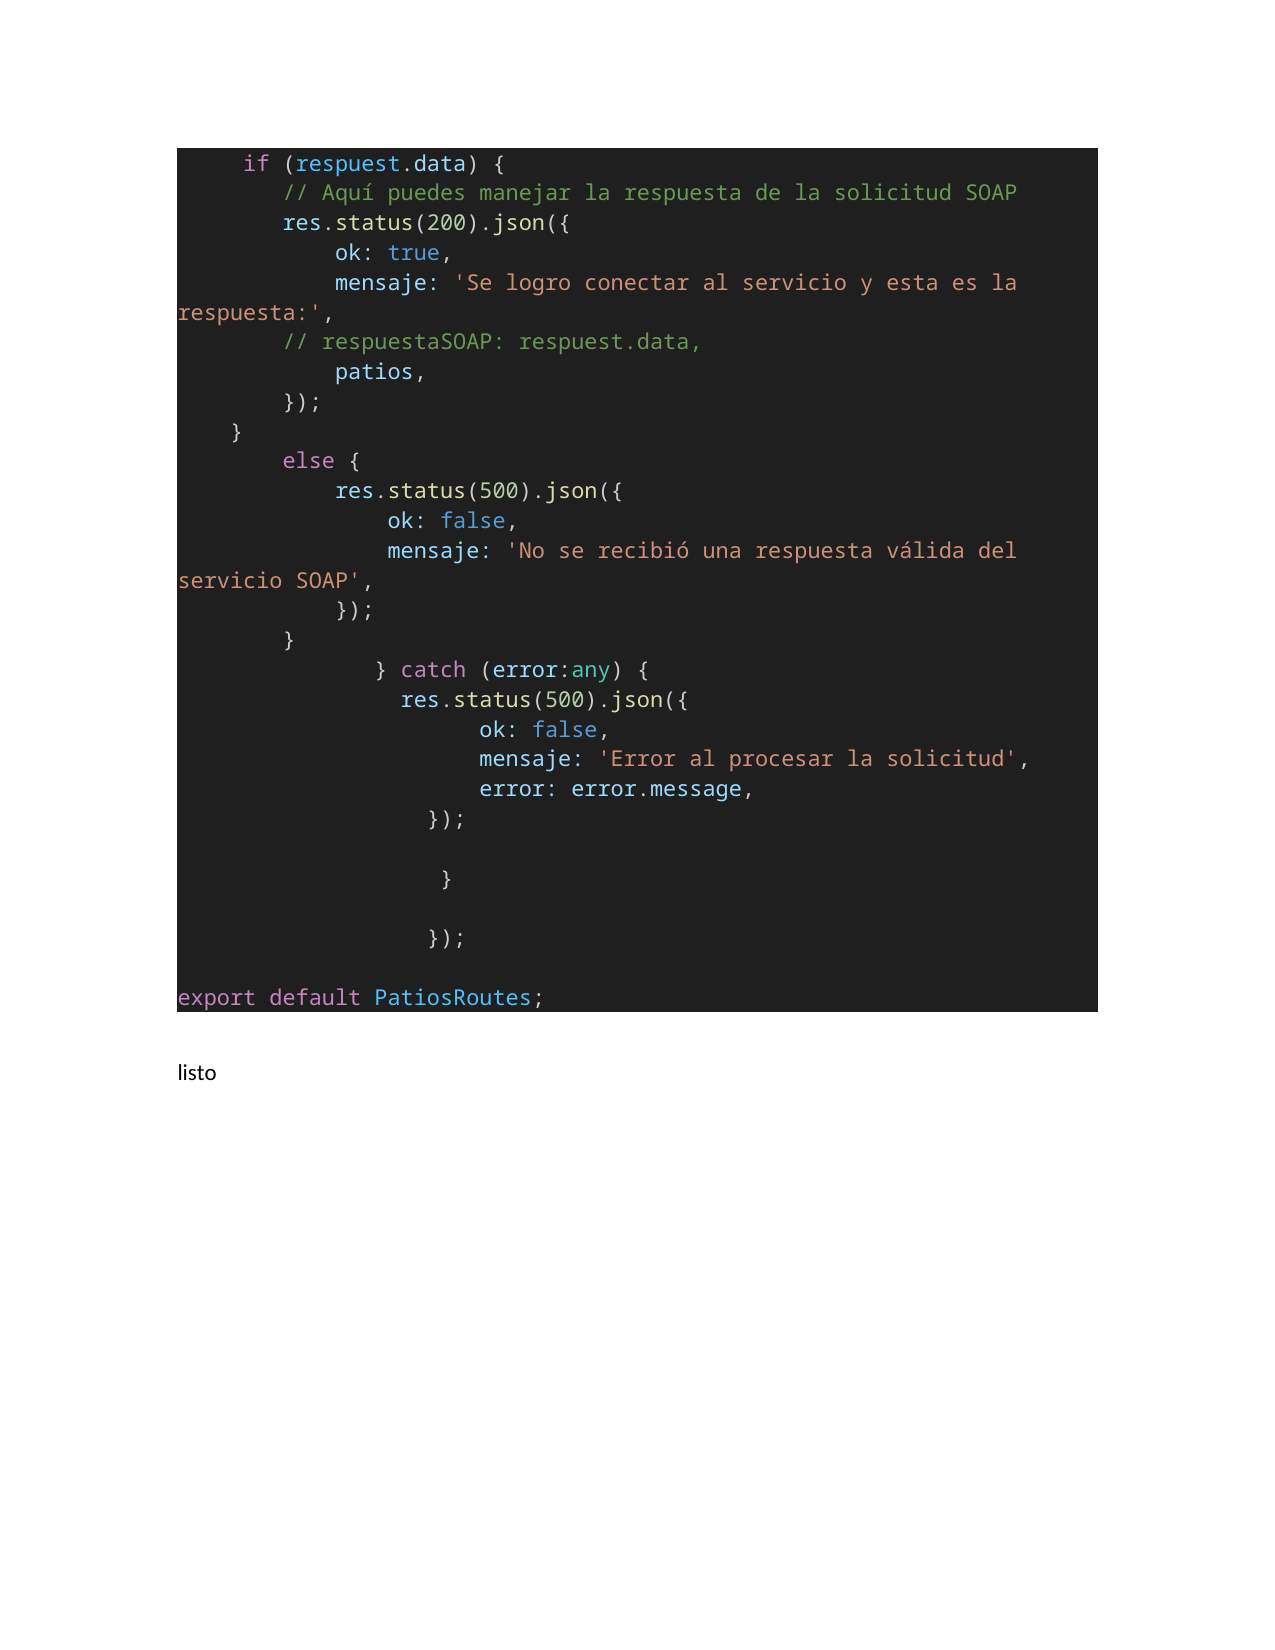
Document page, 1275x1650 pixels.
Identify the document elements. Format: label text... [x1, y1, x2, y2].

text mensaje: 'No se recibió una respuesta válida del servicio SOAP', [177, 535, 1098, 594]
text error: error.message, [177, 773, 1098, 803]
text mensaje: 'Se logro conectar al servicio y esta es la respuesta:', [177, 267, 1098, 326]
text }); [177, 803, 1098, 833]
text // Aquí puedes manejar la respuesta de la solicitud SOAP [177, 177, 1098, 207]
text else { [177, 446, 1098, 475]
text patios, [177, 356, 1098, 386]
text listo [177, 1058, 1098, 1086]
text } [177, 863, 1098, 892]
text if (respuest.data) { [177, 148, 1098, 177]
text res.status(500).json({ [177, 684, 1098, 714]
text } catch (error:any) { [177, 654, 1098, 684]
text ok: false, [177, 714, 1098, 743]
text // respuestaSOAP: respuest.data, [177, 326, 1098, 356]
text } [177, 416, 1098, 446]
text res.status(500).json({ [177, 475, 1098, 505]
text }); [177, 386, 1098, 416]
text ok: true, [177, 237, 1098, 267]
text res.status(200).json({ [177, 207, 1098, 237]
text ok: false, [177, 505, 1098, 535]
text }); [177, 922, 1098, 952]
text export default PatiosRoutes; [177, 982, 1098, 1012]
text }); [177, 594, 1098, 624]
text } [177, 624, 1098, 654]
text mensaje: 'Error al procesar la solicitud', [177, 743, 1098, 773]
